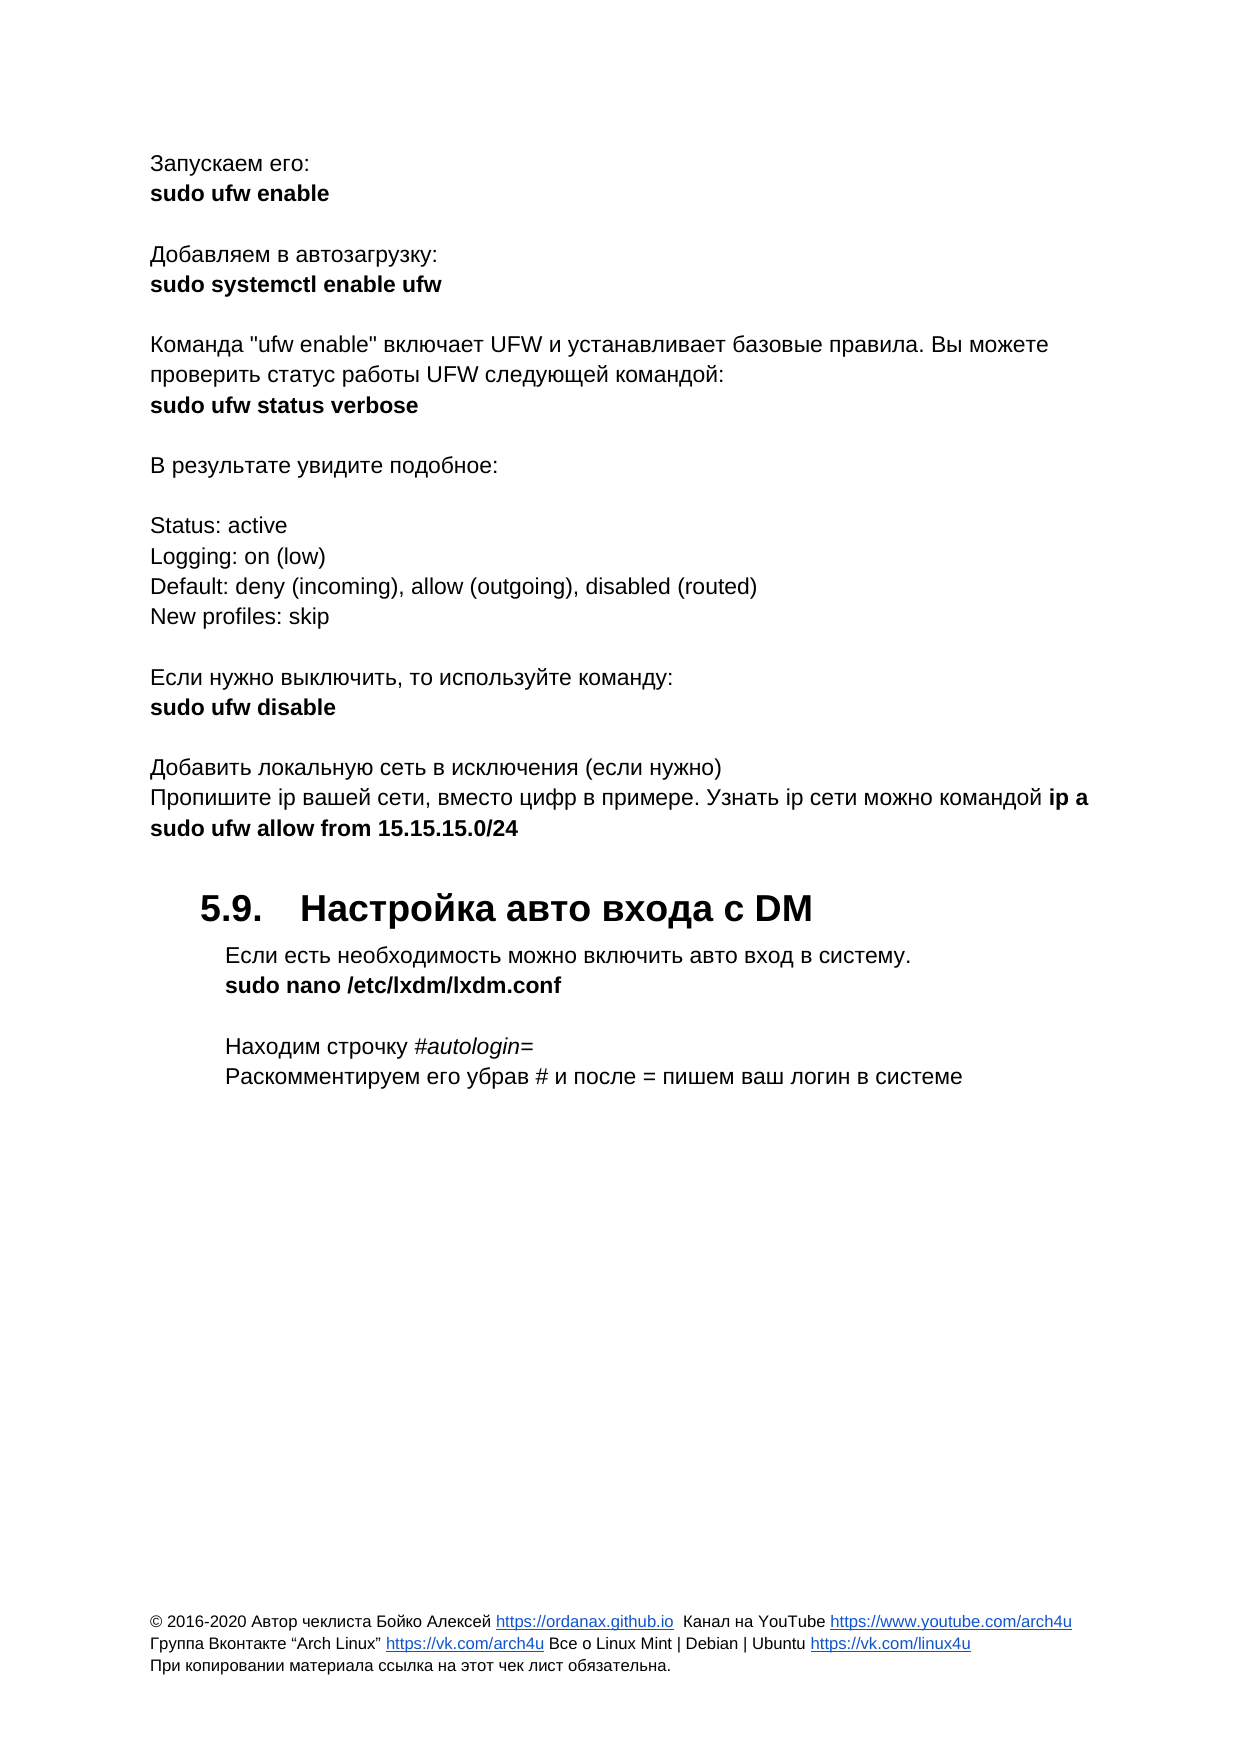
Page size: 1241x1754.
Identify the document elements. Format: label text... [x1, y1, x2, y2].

text Logging: on (low) [150, 543, 1090, 569]
text sudo nano /etc/lxdm/lxdm.conf [225, 972, 1090, 999]
text Default: deny (incoming), allow (outgoing), disabled (routed) [150, 573, 1090, 599]
text Если нужно выключить, то используйте команду: [150, 663, 1090, 690]
text sudo systemctl enable ufw [150, 271, 1090, 297]
text sudo ufw disable [150, 694, 1090, 720]
text Запускаем его: [150, 150, 1090, 176]
text Status: active [150, 512, 1090, 539]
subtitle Настройка авто входа c DМ [262, 886, 1090, 929]
text New profiles: skip [150, 603, 1090, 629]
text Если есть необходимость можно включить авто вход в систему. [225, 942, 1090, 968]
text В результате увидите подобное: [150, 452, 1090, 478]
text Пропишите ip вашей сети, вместо цифр в примере. Узнать ip сети можно командой ip a [150, 784, 1090, 811]
text Команда "ufw enable" включает UFW и устанавливает базовые правила. Вы можете проверить статус работы UFW следующей командой: [150, 331, 1090, 388]
text sudo ufw allow from 15.15.15.0/24 [150, 814, 1090, 841]
text Находим строчку #autologin= [225, 1033, 1090, 1059]
text Раскомментируем его убрав # и после = пишем ваш логин в системе [225, 1063, 1090, 1089]
text Добавить локальную сеть в исключения (если нужно) [150, 754, 1090, 781]
text Добавляем в автозагрузку: [150, 241, 1090, 267]
text sudo ufw enable [150, 180, 1090, 207]
text sudo ufw status verbose [150, 392, 1090, 418]
